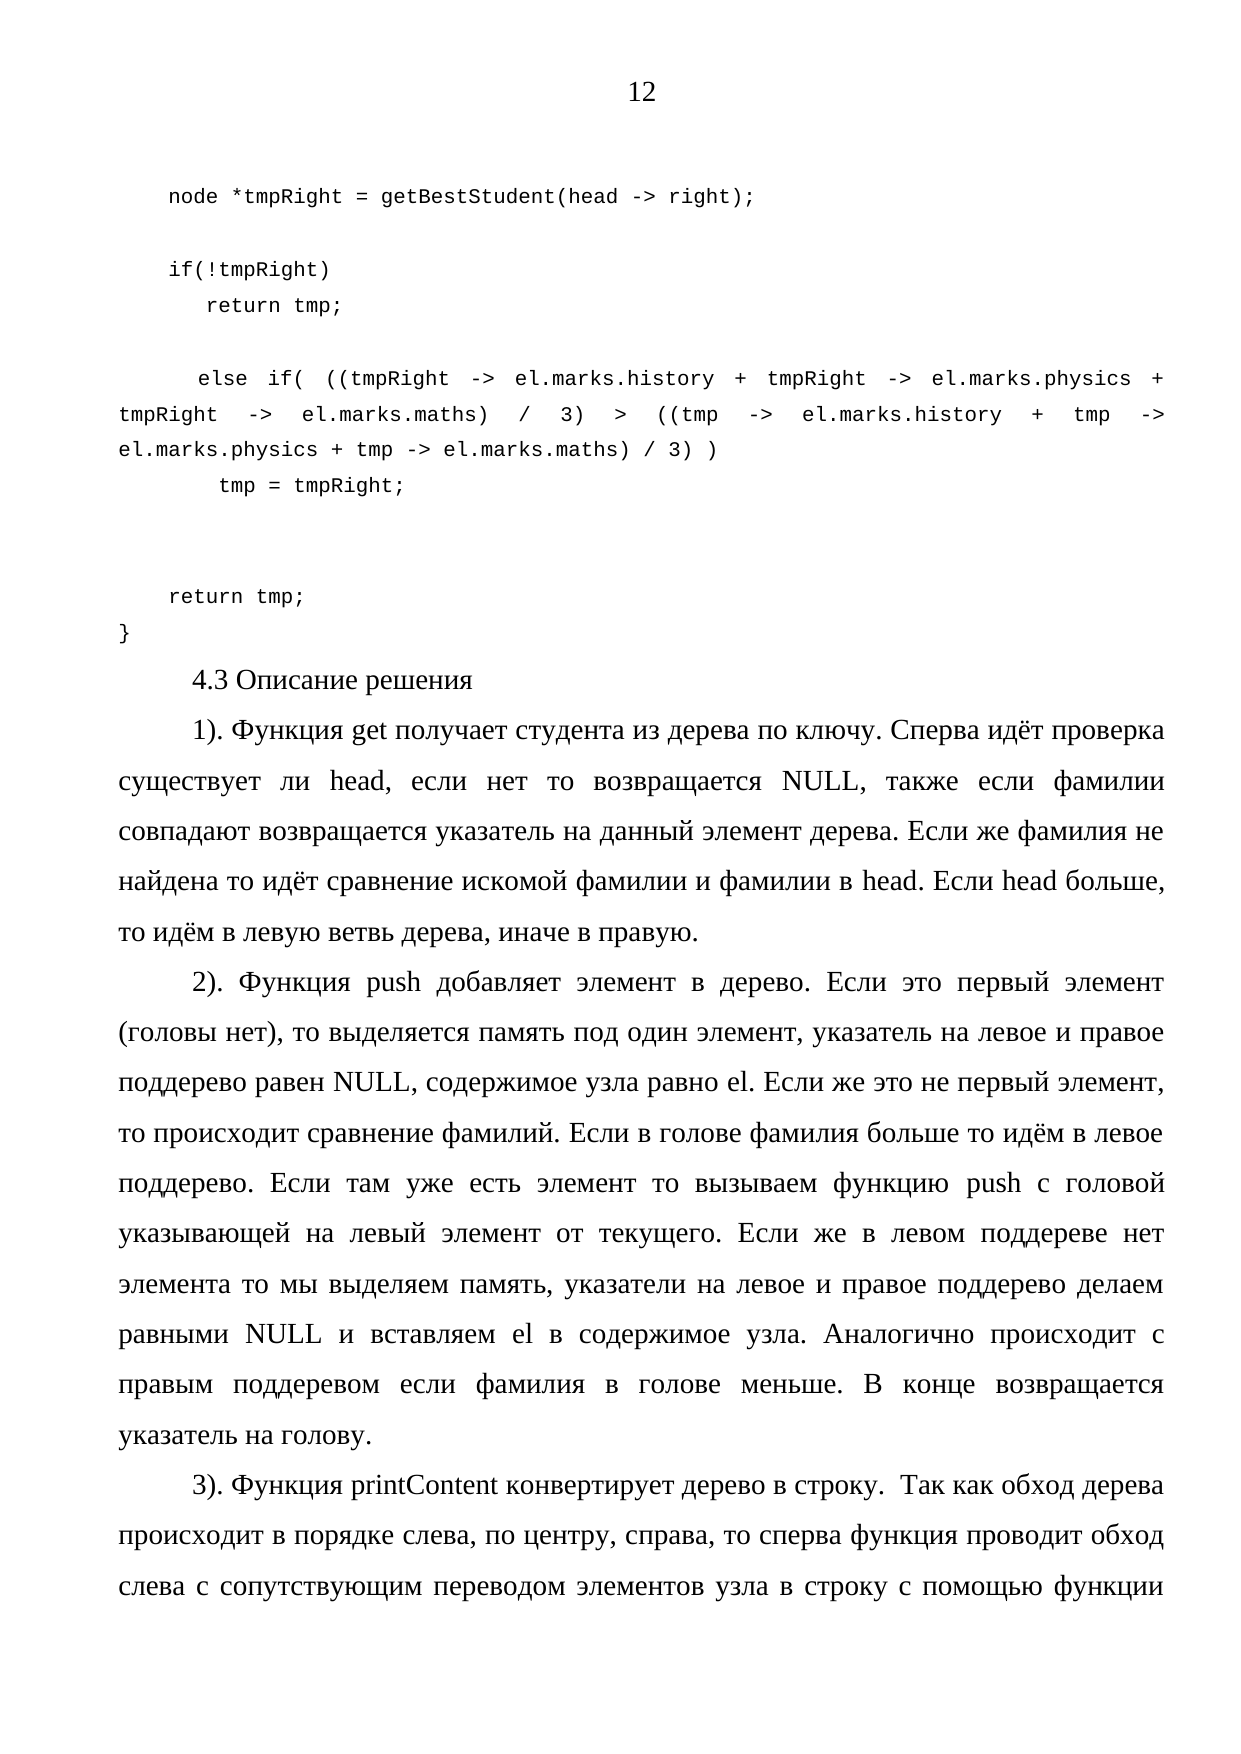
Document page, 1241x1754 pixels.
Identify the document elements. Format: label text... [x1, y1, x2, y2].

text return tmp; [118, 586, 1165, 610]
text else if( ((tmpRight -> el.marks.history + tmpRight -> el.marks.physics + tmpRight -> el.marks.maths) / 3) > ((tmp -> el.marks.history + tmp -> el.marks.physics + tmp -> el.marks.maths) / 3) ) [118, 368, 1165, 463]
text tmp = tmpRight; [118, 474, 1165, 498]
text 2). Функция push добавляет элемент в дерево. Если это первый элемент (головы нет), то выделяется память под один элемент, указатель на левое и правое поддерево равен NULL, содержимое узла равно el. Если же это не первый элемент, то происходит сравнение фамилий. Если в голове фамилия больше то идём в левое поддерево. Если там уже есть элемент то вызываем функцию push c головой указывающей на левый элемент от текущего. Если же в левом поддереве нет элемента то мы выделяем память, указатели на левое и правое поддерево делаем равными NULL и вставляем el в содержимое узла. Аналогично происходит с правым поддеревом если фамилия в голове меньше. В конце возвращается указатель на голову. [118, 964, 1165, 1450]
text 1). Функция get получает студента из дерева по ключу. Сперва идёт проверка существует ли head, если нет то возвращается NULL, также если фамилии совпадают возвращается указатель на данный элемент дерева. Если же фамилия не найдена то идёт сравнение искомой фамилии и фамилии в head. Если head больше, то идём в левую ветвь дерева, иначе в правую. [118, 712, 1165, 947]
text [118, 1467, 1165, 1601]
text if(!tmpRight) [118, 259, 1165, 283]
text node *tmpRight = getBestStudent(head -> right); [118, 186, 1165, 209]
text } [118, 622, 1165, 645]
text return tmp; [118, 295, 1165, 318]
text 4.3 Описание решения [118, 662, 1165, 696]
